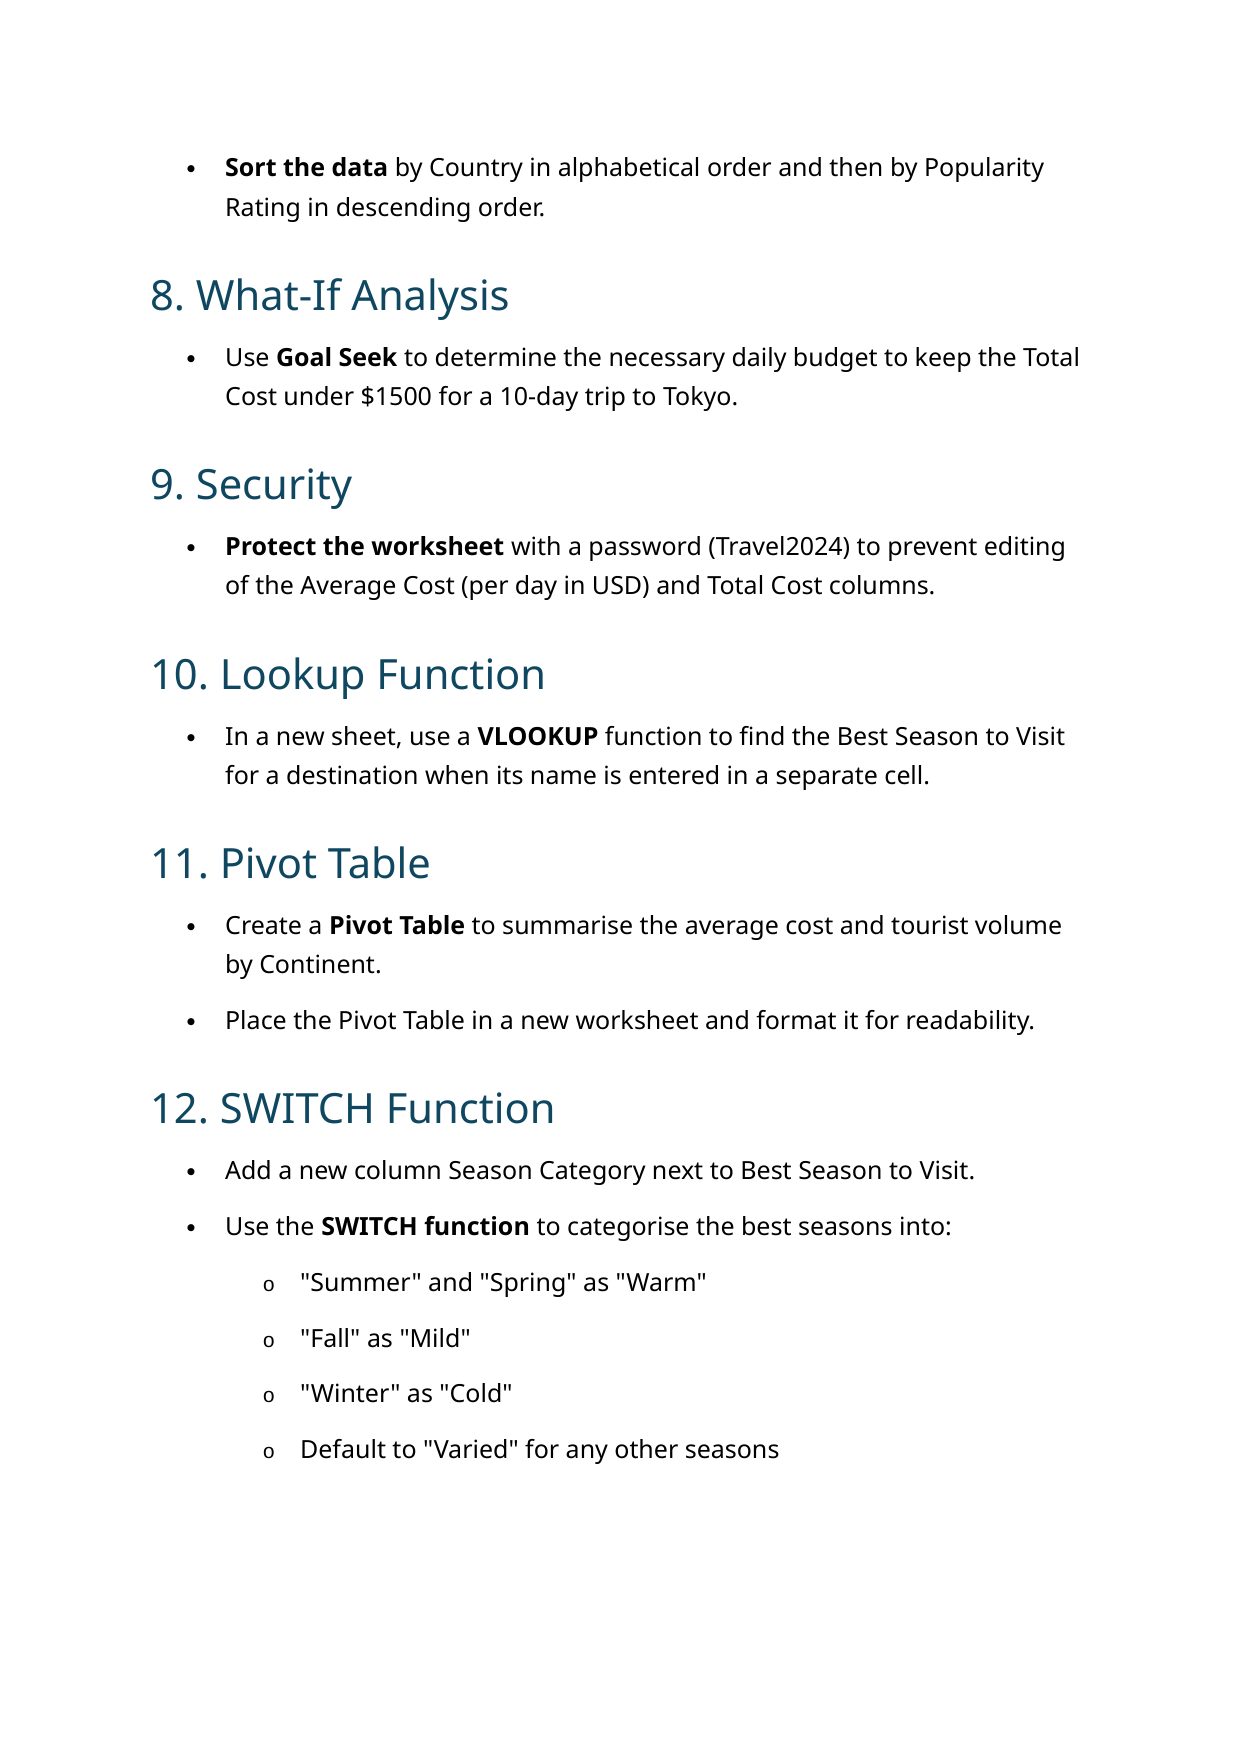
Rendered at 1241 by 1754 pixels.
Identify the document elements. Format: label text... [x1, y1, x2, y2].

subtitle 10. Lookup Function [150, 644, 1090, 701]
list Sort the data by Country in alphabetical order and then by Popularity Rating in descending order. [187, 150, 1090, 223]
list Protect the worksheet with a password (Travel2024) to prevent editing of the Average Cost (per day in USD) and Total Cost columns. [187, 529, 1090, 602]
subtitle 12. SWITCH Function [150, 1079, 1090, 1136]
list Use Goal Seek to determine the necessary daily budget to keep the Total Cost under $1500 for a 10-day trip to Tokyo. [187, 339, 1090, 413]
subtitle 9. Security [150, 455, 1090, 512]
list "Fall" as "Mild" [262, 1320, 1090, 1354]
list Add a new column Season Category next to Best Season to Visit. [187, 1153, 1090, 1187]
list "Summer" and "Spring" as "Warm" [262, 1264, 1090, 1298]
list Place the Pivot Table in a new worksheet and format it for readability. [187, 1002, 1090, 1037]
subtitle 8. What-If Analysis [150, 266, 1090, 323]
list Default to "Varied" for any other seasons [262, 1432, 1090, 1466]
subtitle 11. Pivot Table [150, 834, 1090, 891]
list In a new sheet, use a VLOOKUP function to find the Best Season to Visit for a destination when its name is entered in a separate cell. [187, 718, 1090, 791]
list Use the SWITCH function to categorise the best seasons into: [187, 1208, 1090, 1243]
list "Winter" as "Cold" [262, 1376, 1090, 1410]
list Create a Pivot Table to summarise the average cost and tourist volume by Continent. [187, 907, 1090, 981]
